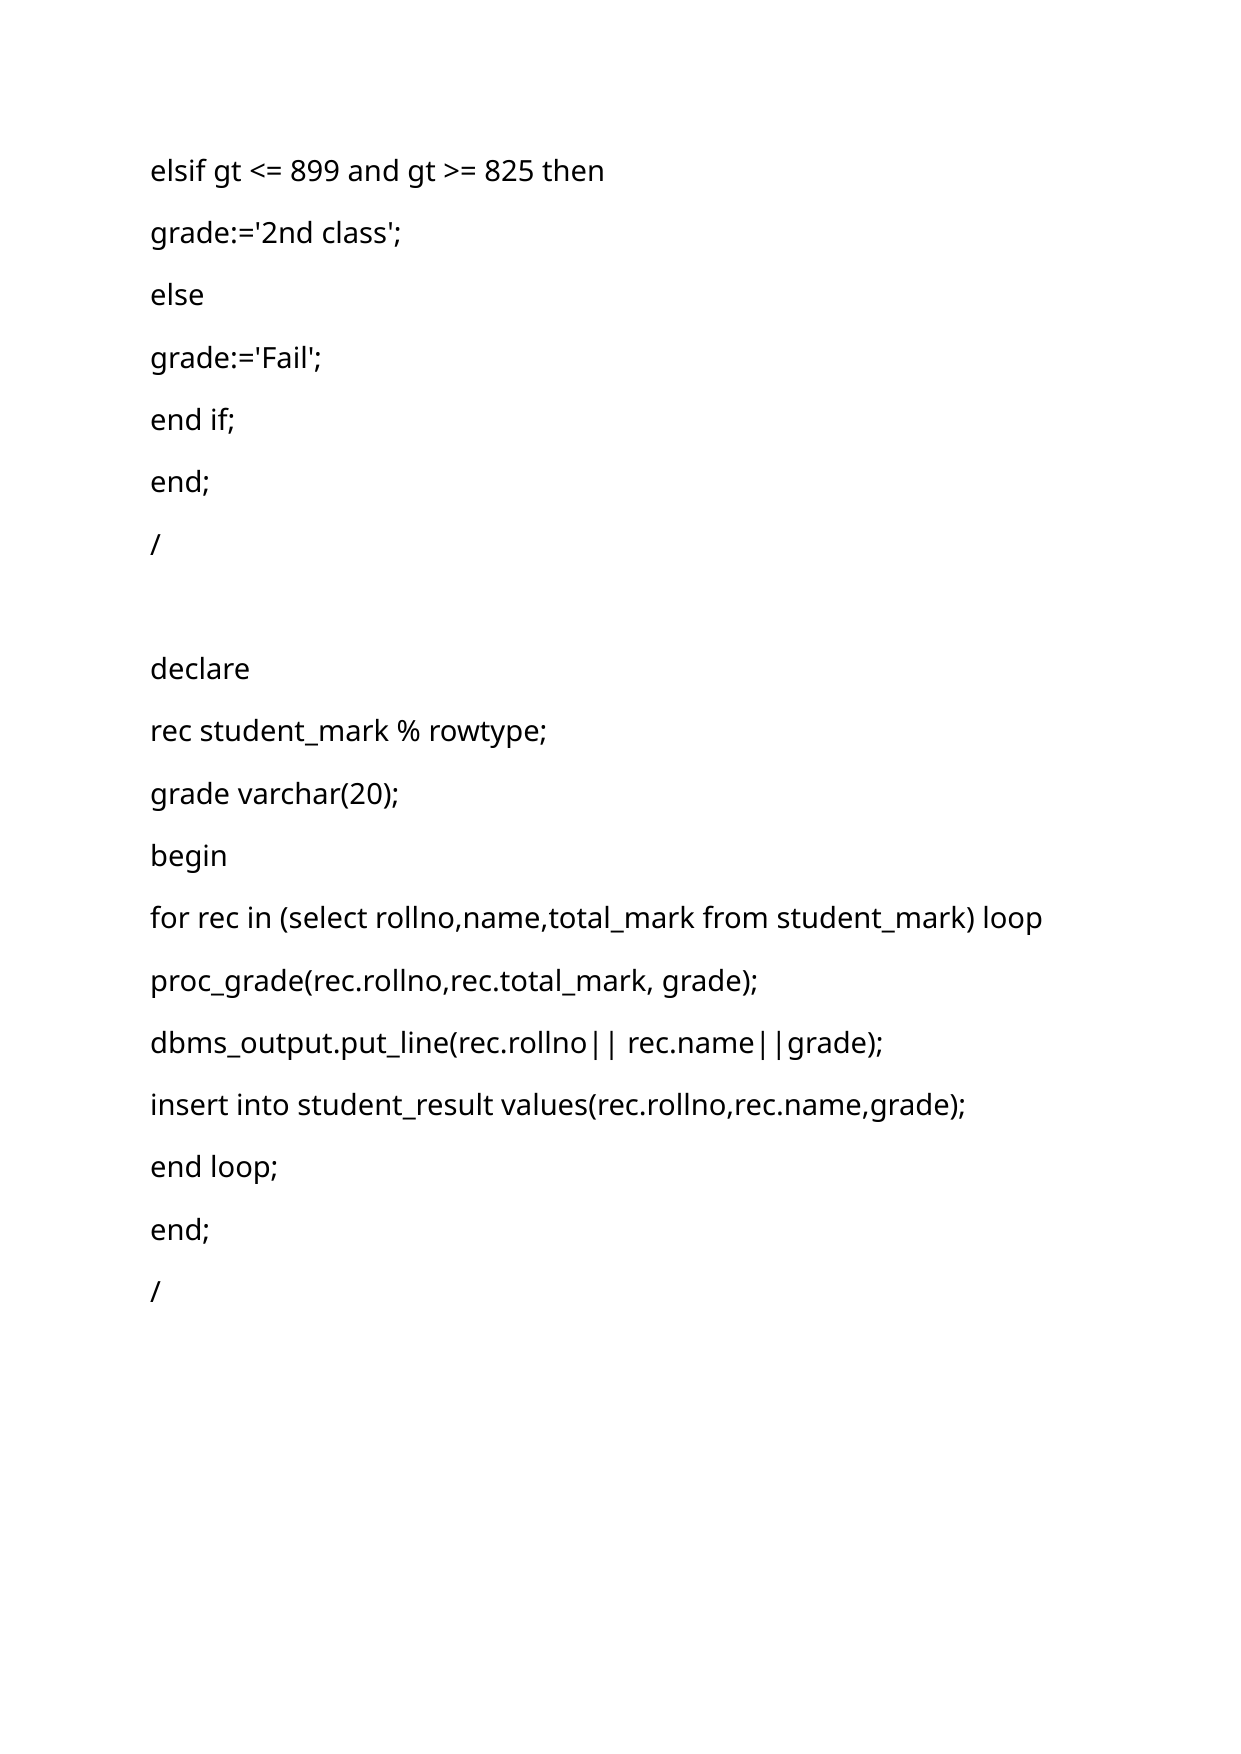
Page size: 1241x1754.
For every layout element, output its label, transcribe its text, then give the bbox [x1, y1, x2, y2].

text end; [150, 461, 1090, 501]
text end; [150, 1209, 1090, 1249]
text end if; [150, 399, 1090, 439]
text grade:='Fail'; [150, 337, 1090, 377]
text elsif gt <= 899 and gt >= 825 then [150, 150, 1090, 190]
text grade varchar(20); [150, 773, 1090, 813]
text end loop; [150, 1147, 1090, 1186]
text begin [150, 835, 1090, 875]
text else [150, 274, 1090, 314]
text / [150, 524, 1090, 563]
text dbms_output.put_line(rec.rollno|| rec.name||grade); [150, 1022, 1090, 1062]
text insert into student_result values(rec.rollno,rec.name,grade); [150, 1084, 1090, 1124]
text for rec in (select rollno,name,total_mark from student_mark) loop [150, 897, 1090, 937]
text / [150, 1271, 1090, 1311]
text grade:='2nd class'; [150, 212, 1090, 252]
text rec student_mark % rowtype; [150, 711, 1090, 750]
text proc_grade(rec.rollno,rec.total_mark, grade); [150, 960, 1090, 999]
text declare [150, 648, 1090, 688]
